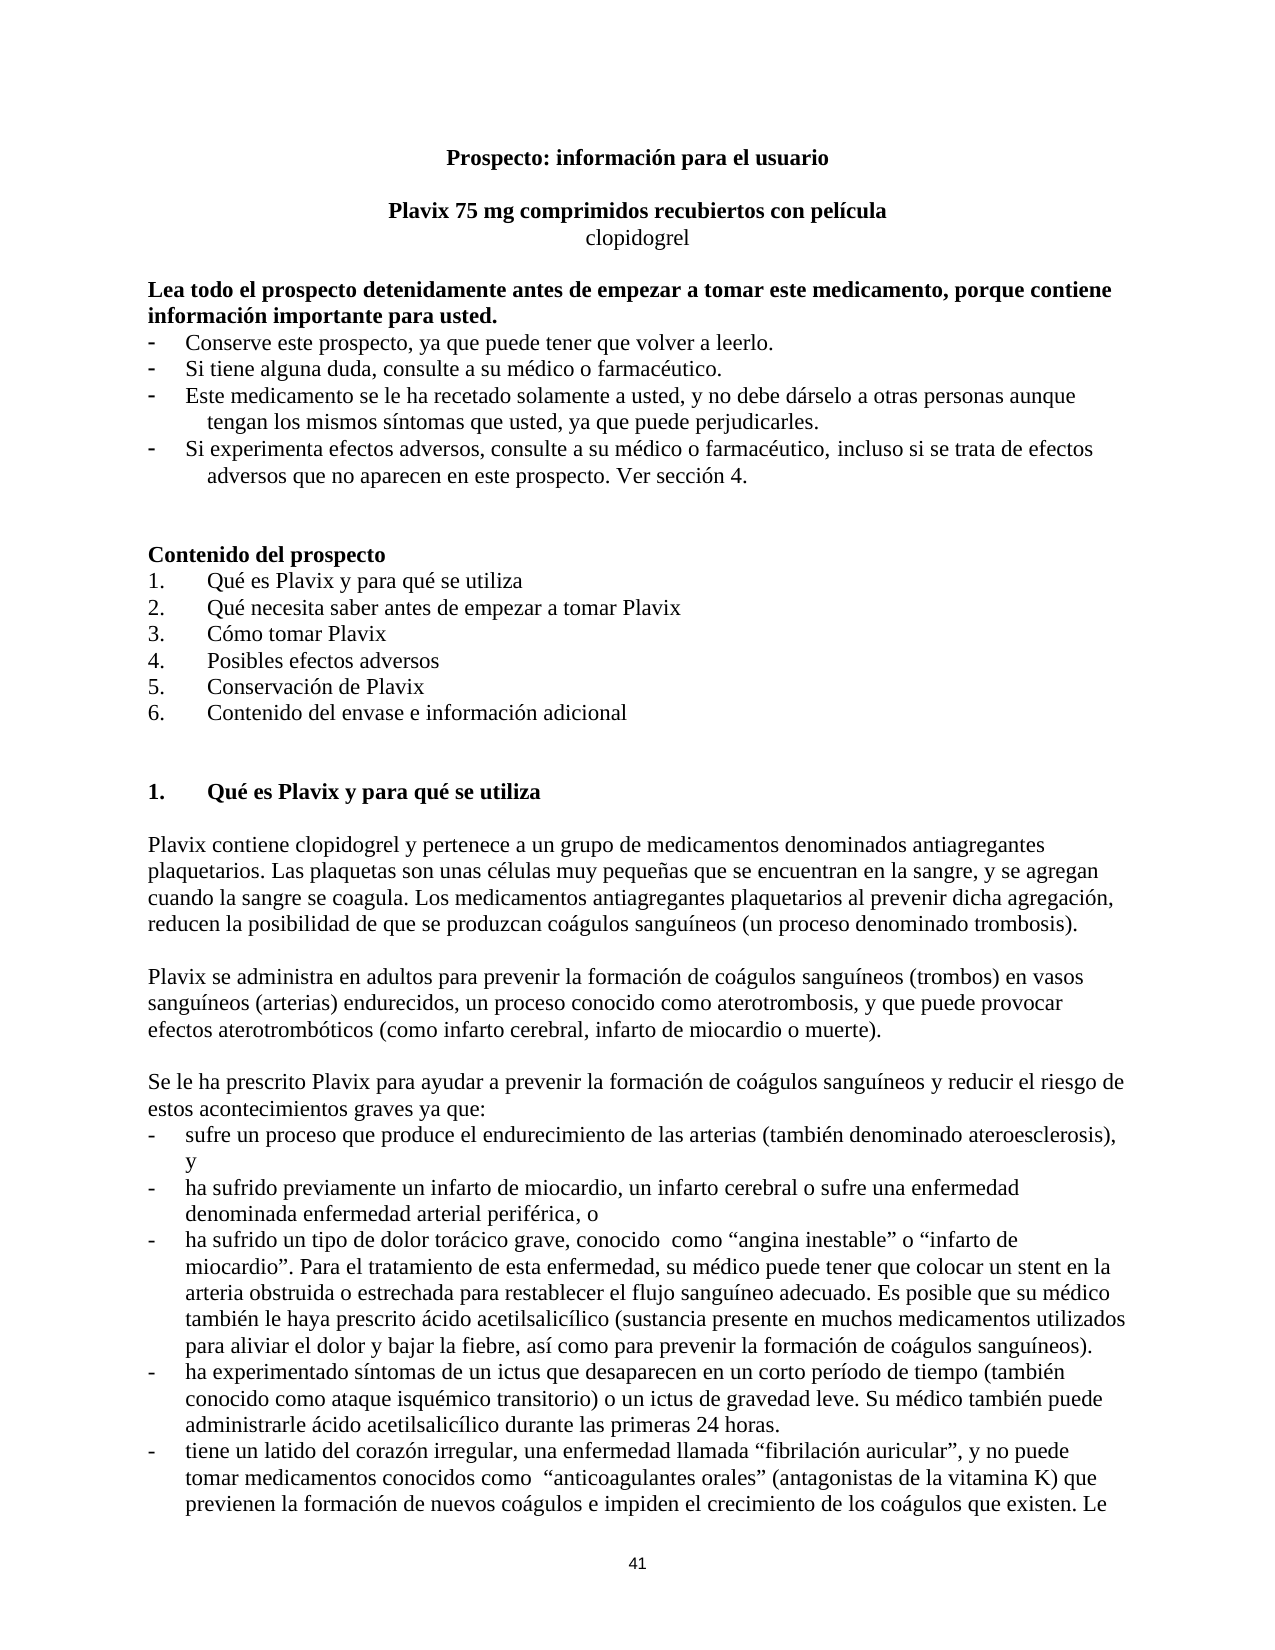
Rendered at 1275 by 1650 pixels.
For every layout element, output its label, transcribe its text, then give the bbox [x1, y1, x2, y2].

list ha sufrido un tipo de dolor torácico grave, conocido como “angina inestable” o “infarto de miocardio”. Para el tratamiento de esta enfermedad, su médico puede tener que colocar un stent en la arteria obstruida o estrechada para restablecer el flujo sanguíneo adecuado. Es posible que su médico también le haya prescrito ácido acetilsalicílico (sustancia presente en muchos medicamentos utilizados para aliviar el dolor y bajar la fiebre, así como para prevenir la formación de coágulos sanguíneos). [148, 1226, 1127, 1358]
text Contenido del prospecto [148, 541, 1127, 568]
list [148, 1437, 1127, 1516]
text Prospecto: información para el usuario [148, 144, 1127, 171]
list Si tiene alguna duda, consulte a su médico o farmacéutico. [148, 355, 1127, 382]
text Plavix contiene clopidogrel y pertenece a un grupo de medicamentos denominados antiagregantes plaquetarios. Las plaquetas son unas células muy pequeñas que se encuentran en la sangre, y se agregan cuando la sangre se coagula. Los medicamentos antiagregantes plaquetarios al prevenir dicha agregación, reducen la posibilidad de que se produzcan coágulos sanguíneos (un proceso denominado trombosis). [148, 831, 1127, 937]
text 1. Qué es Plavix y para qué se utiliza [148, 778, 1127, 805]
list Conserve este prospecto, ya que puede tener que volver a leerlo. [148, 329, 1127, 355]
text Plavix se administra en adultos para prevenir la formación de coágulos sanguíneos (trombos) en vasos sanguíneos (arterias) endurecidos, un proceso conocido como aterotrombosis, y que puede provocar efectos aterotrombóticos (como infarto cerebral, infarto de miocardio o muerte). [148, 963, 1127, 1042]
list ha sufrido previamente un infarto de miocardio, un infarto cerebral o sufre una enfermedad denominada enfermedad arterial periférica, o [148, 1174, 1127, 1226]
text Plavix 75 mg comprimidos recubiertos con película [148, 197, 1127, 223]
list Si experimenta efectos adversos, consulte a su médico o farmacéutico, incluso si se trata de efectos adversos que no aparecen en este prospecto. Ver sección 4. [148, 434, 1127, 488]
list Qué necesita saber antes de empezar a tomar Plavix [148, 594, 1127, 620]
list Conservación de Plavix [148, 673, 1127, 699]
text clopidogrel [148, 223, 1127, 250]
text Se le ha prescrito Plavix para ayudar a prevenir la formación de coágulos sanguíneos y reducir el riesgo de estos acontecimientos graves ya que: [148, 1068, 1127, 1121]
list sufre un proceso que produce el endurecimiento de las arterias (también denominado ateroesclerosis), y [148, 1121, 1127, 1174]
text Lea todo el prospecto detenidamente antes de empezar a tomar este medicamento, porque contiene información importante para usted. [148, 276, 1127, 329]
list ha experimentado síntomas de un ictus que desaparecen en un corto período de tiempo (también conocido como ataque isquémico transitorio) o un ictus de gravedad leve. Su médico también puede administrarle ácido acetilsalicílico durante las primeras 24 horas. [148, 1358, 1127, 1437]
list Posibles efectos adversos [148, 647, 1127, 673]
list Cómo tomar Plavix [148, 620, 1127, 647]
list Contenido del envase e información adicional [148, 699, 1127, 726]
list Este medicamento se le ha recetado solamente a usted, y no debe dárselo a otras personas aunque tengan los mismos síntomas que usted, ya que puede perjudicarles. [148, 382, 1127, 434]
list Qué es Plavix y para qué se utiliza [148, 568, 1127, 594]
